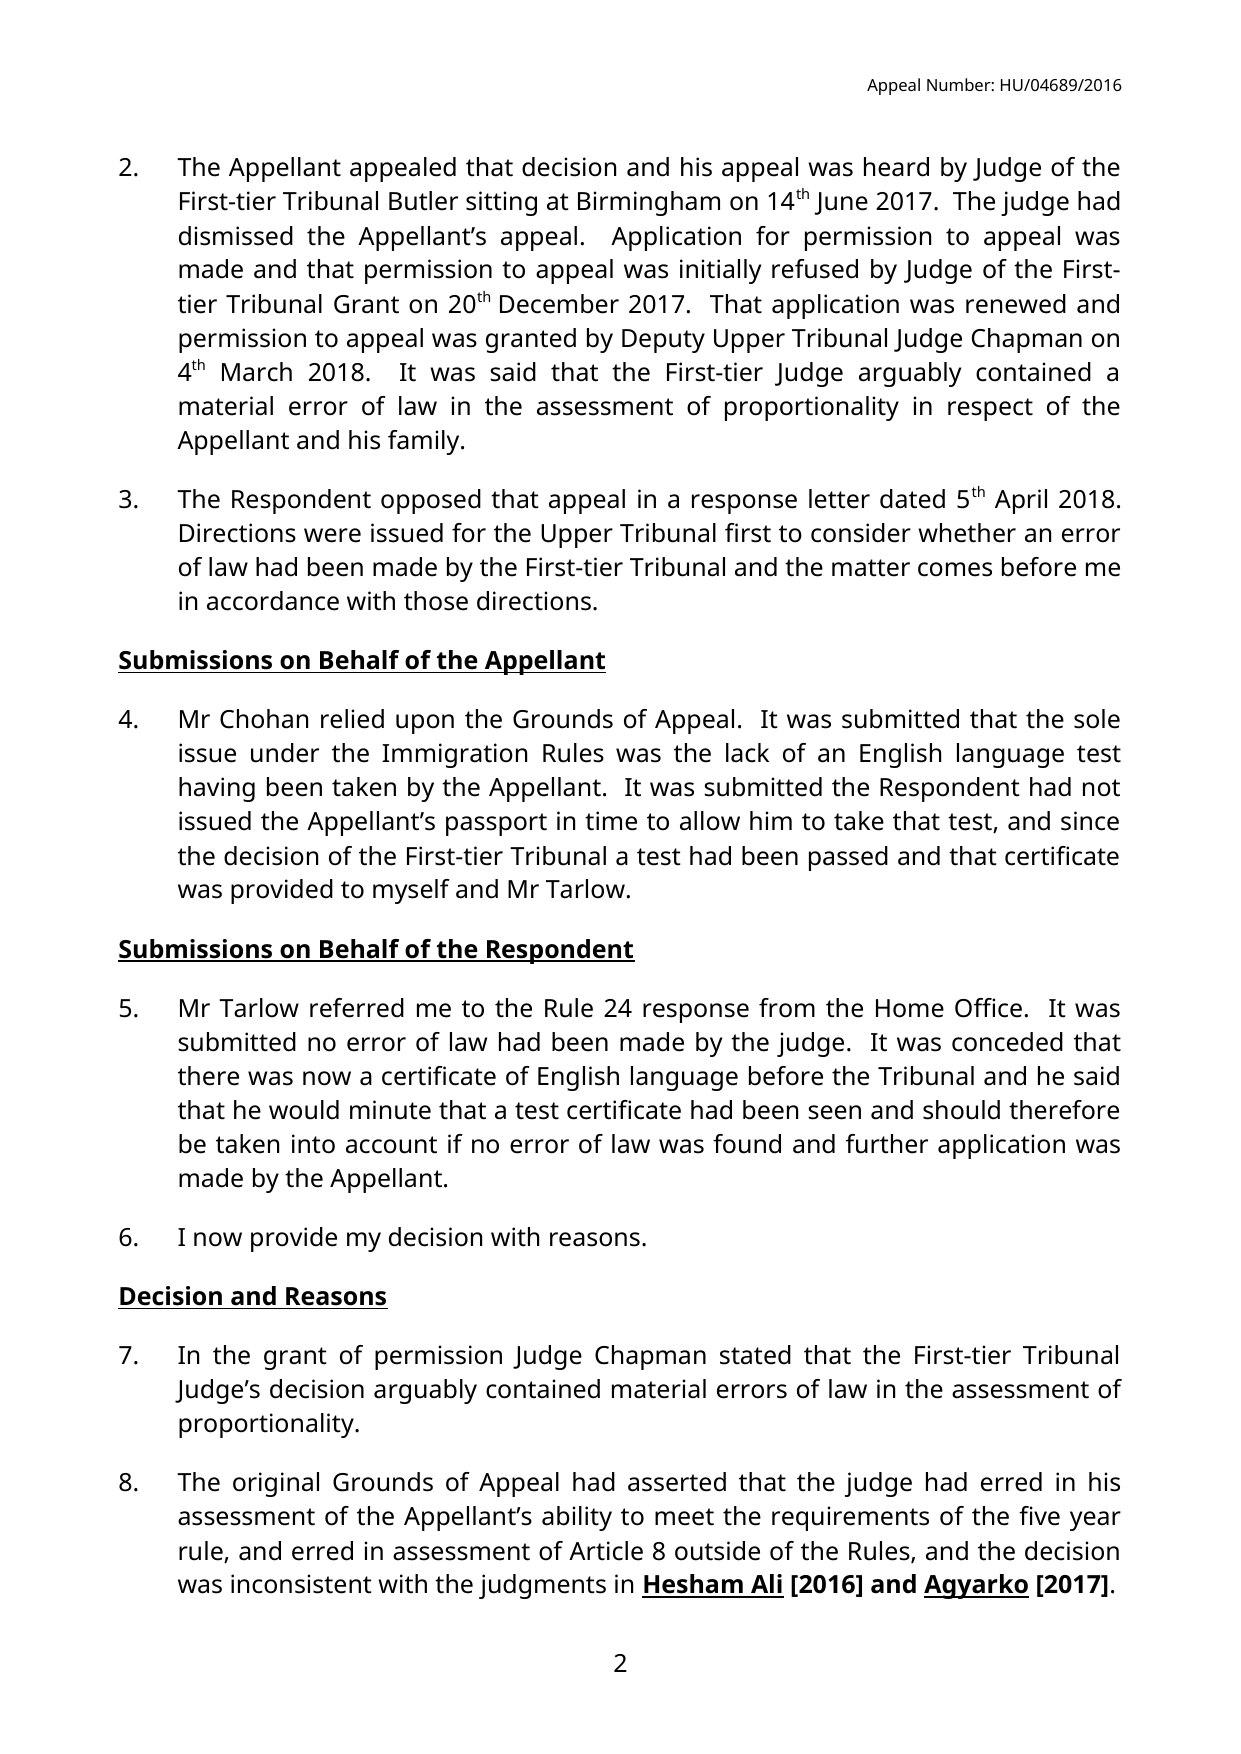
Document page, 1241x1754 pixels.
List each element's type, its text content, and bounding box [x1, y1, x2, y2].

list Mr Tarlow referred me to the Rule 24 response from the Home Office. It was submitted no error of law had been made by the judge. It was conceded that there was now a certificate of English language before the Tribunal and he said that he would minute that a test certificate had been seen and should therefore be taken into account if no error of law was found and further application was made by the Appellant. [118, 990, 1122, 1195]
list I now provide my decision with reasons. [118, 1220, 1122, 1254]
list The Respondent opposed that appeal in a response letter dated 5th April 2018. Directions were issued for the Upper Tribunal first to consider whether an error of law had been made by the First-tier Tribunal and the matter comes before me in accordance with those directions. [118, 482, 1122, 618]
text Submissions on Behalf of the Appellant [118, 643, 1122, 677]
list The Appellant appealed that decision and his appeal was heard by Judge of the First-tier Tribunal Butler sitting at Birmingham on 14th June 2017. The judge had dismissed the Appellant’s appeal. Application for permission to appeal was made and that permission to appeal was initially refused by Judge of the First-tier Tribunal Grant on 20th December 2017. That application was renewed and permission to appeal was granted by Deputy Upper Tribunal Judge Chapman on 4th March 2018. It was said that the First-tier Judge arguably contained a material error of law in the assessment of proportionality in respect of the Appellant and his family. [118, 150, 1122, 457]
list Mr Chohan relied upon the Grounds of Appeal. It was submitted that the sole issue under the Immigration Rules was the lack of an English language test having been taken by the Appellant. It was submitted the Respondent had not issued the Appellant’s passport in time to allow him to take that test, and since the decision of the First-tier Tribunal a test had been passed and that certificate was provided to myself and Mr Tarlow. [118, 702, 1122, 906]
list The original Grounds of Appeal had asserted that the judge had erred in his assessment of the Appellant’s ability to meet the requirements of the five year rule, and erred in assessment of Article 8 outside of the Rules, and the decision was inconsistent with the judgments in Hesham Ali [2016] and Agyarko [2017]. [118, 1465, 1122, 1601]
text Submissions on Behalf of the Respondent [118, 931, 1122, 965]
list In the grant of permission Judge Chapman stated that the First-tier Tribunal Judge’s decision arguably contained material errors of law in the assessment of proportionality. [118, 1338, 1122, 1440]
text Decision and Reasons [118, 1279, 1122, 1313]
